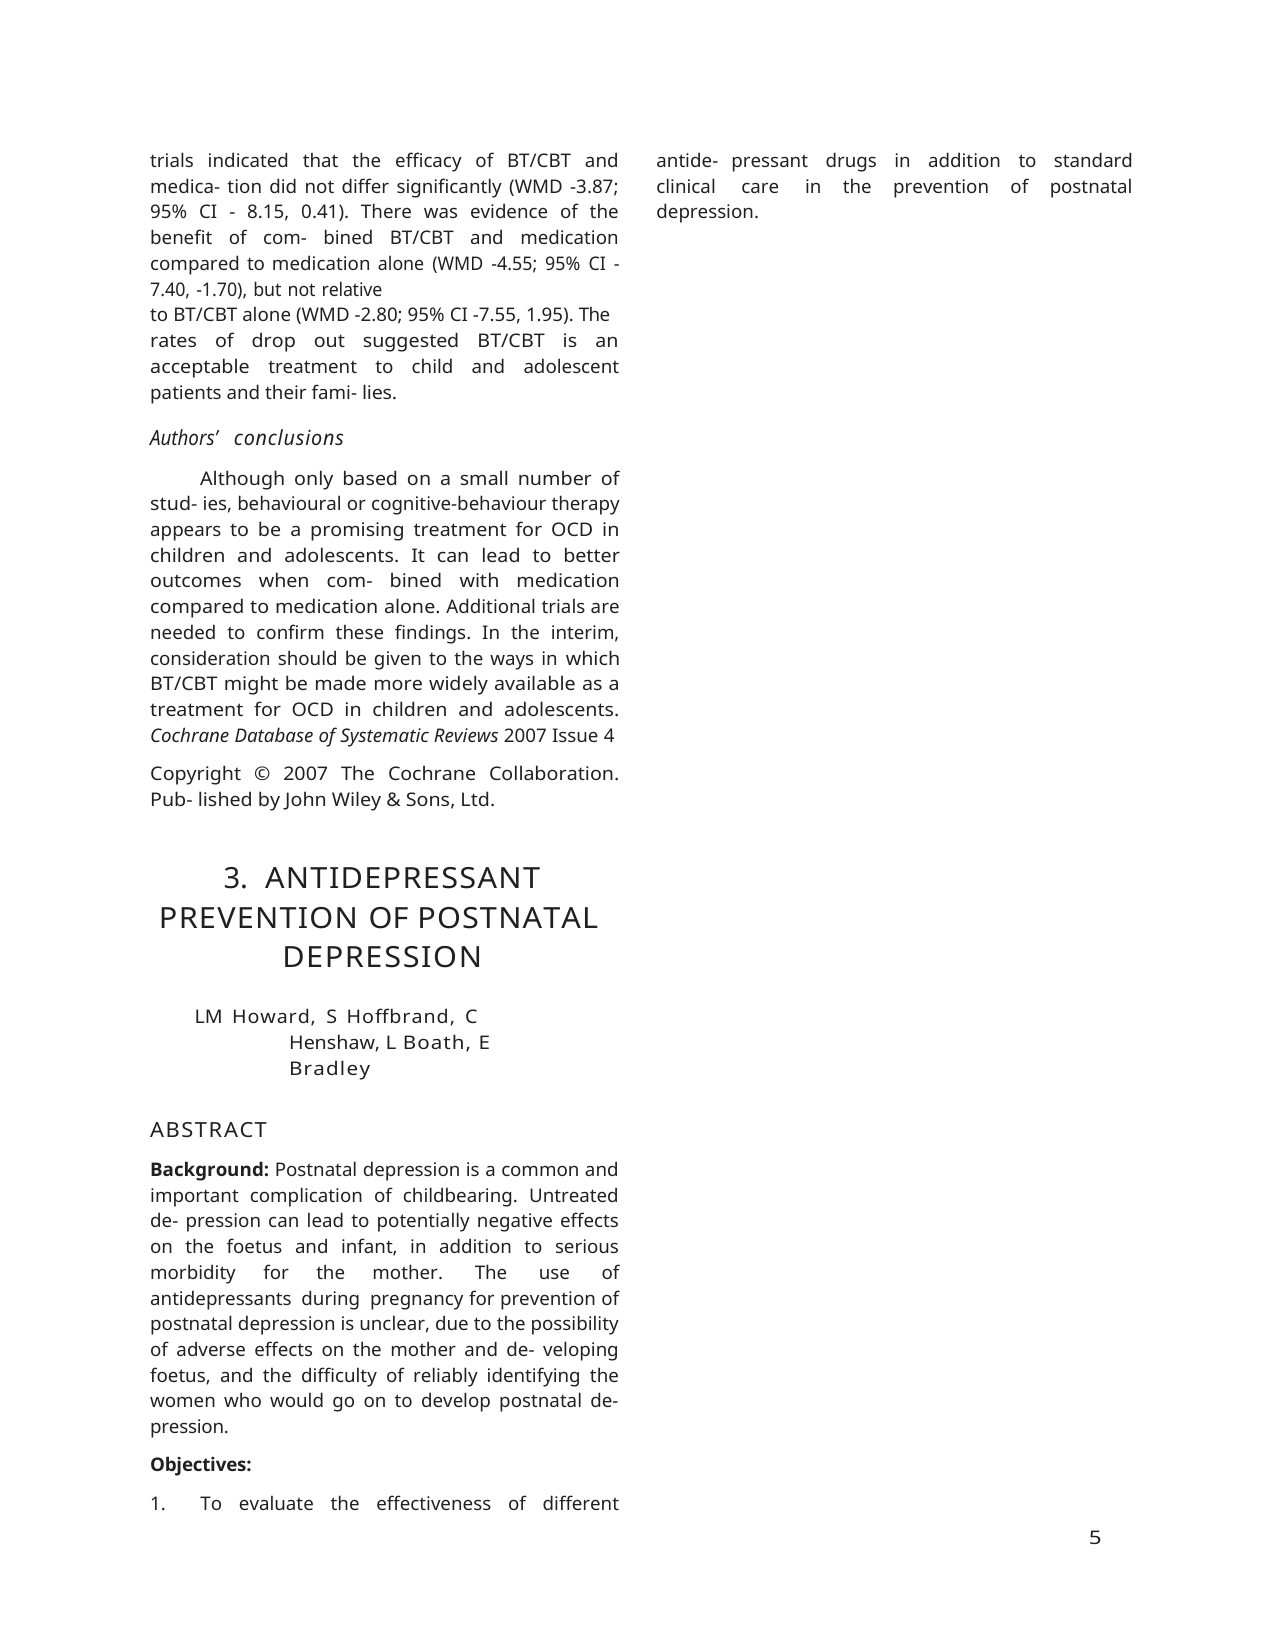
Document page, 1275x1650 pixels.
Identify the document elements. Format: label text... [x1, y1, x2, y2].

subtitle Objectives: [150, 1451, 624, 1476]
text PREVENTION OF POSTNATAL DEPRESSION [159, 897, 624, 976]
text to BT/CBT alone (WMD -2.80; 95% CI -7.55, 1.95). The [150, 302, 624, 327]
text Copyright © 2007 The Cochrane Collaboration. Pub- lished by John Wiley & Sons, Ltd. [150, 760, 619, 812]
text rates of drop out suggested BT/CBT is an acceptable treatment to child and adolescent patients and their fami- lies. [150, 327, 619, 404]
text Although only based on a small number of stud- ies, behavioural or cognitive-behaviour therapy appears to be a promising treatment for OCD in children and adolescents. It can lead to better outcomes when com- bined with medication compared to medication alone. Additional trials are needed to confirm these findings. In the interim, consideration should be given to the ways in which BT/CBT might be made more widely available as a treatment for OCD in children and adolescents. Cochrane Database of Systematic Reviews 2007 Issue 4 [150, 465, 620, 748]
list ANTIDEPRESSANT [223, 857, 624, 897]
list To evaluate the effectiveness of different antide- pressant drugs in addition to standard clinical care in the prevention of postnatal depression. [150, 1490, 619, 1515]
subtitle Authors’ conclusions [150, 423, 624, 451]
list To evaluate the effectiveness of different antide- pressant drugs in addition to standard clinical care in the prevention of postnatal depression. [656, 147, 1133, 224]
text Background: Postnatal depression is a common and important complication of childbearing. Untreated de- pression can lead to potentially negative effects on the foetus and infant, in addition to serious morbidity for the mother. The use of antidepressants during pregnancy for prevention of postnatal depression is unclear, due to the possibility of adverse effects on the mother and de- veloping foetus, and the difficulty of reliably identifying the women who would go on to develop postnatal de- pression. [150, 1156, 619, 1439]
subtitle ABSTRACT [150, 1115, 624, 1144]
text LM Howard, S Hoffbrand, C Henshaw, L Boath, E Bradley [194, 1003, 576, 1080]
text trials indicated that the efficacy of BT/CBT and medica- tion did not differ significantly (WMD -3.87; 95% CI - 8.15, 0.41). There was evidence of the benefit of com- bined BT/CBT and medication compared to medication alone (WMD -4.55; 95% CI -7.40, -1.70), but not relative [150, 147, 619, 301]
